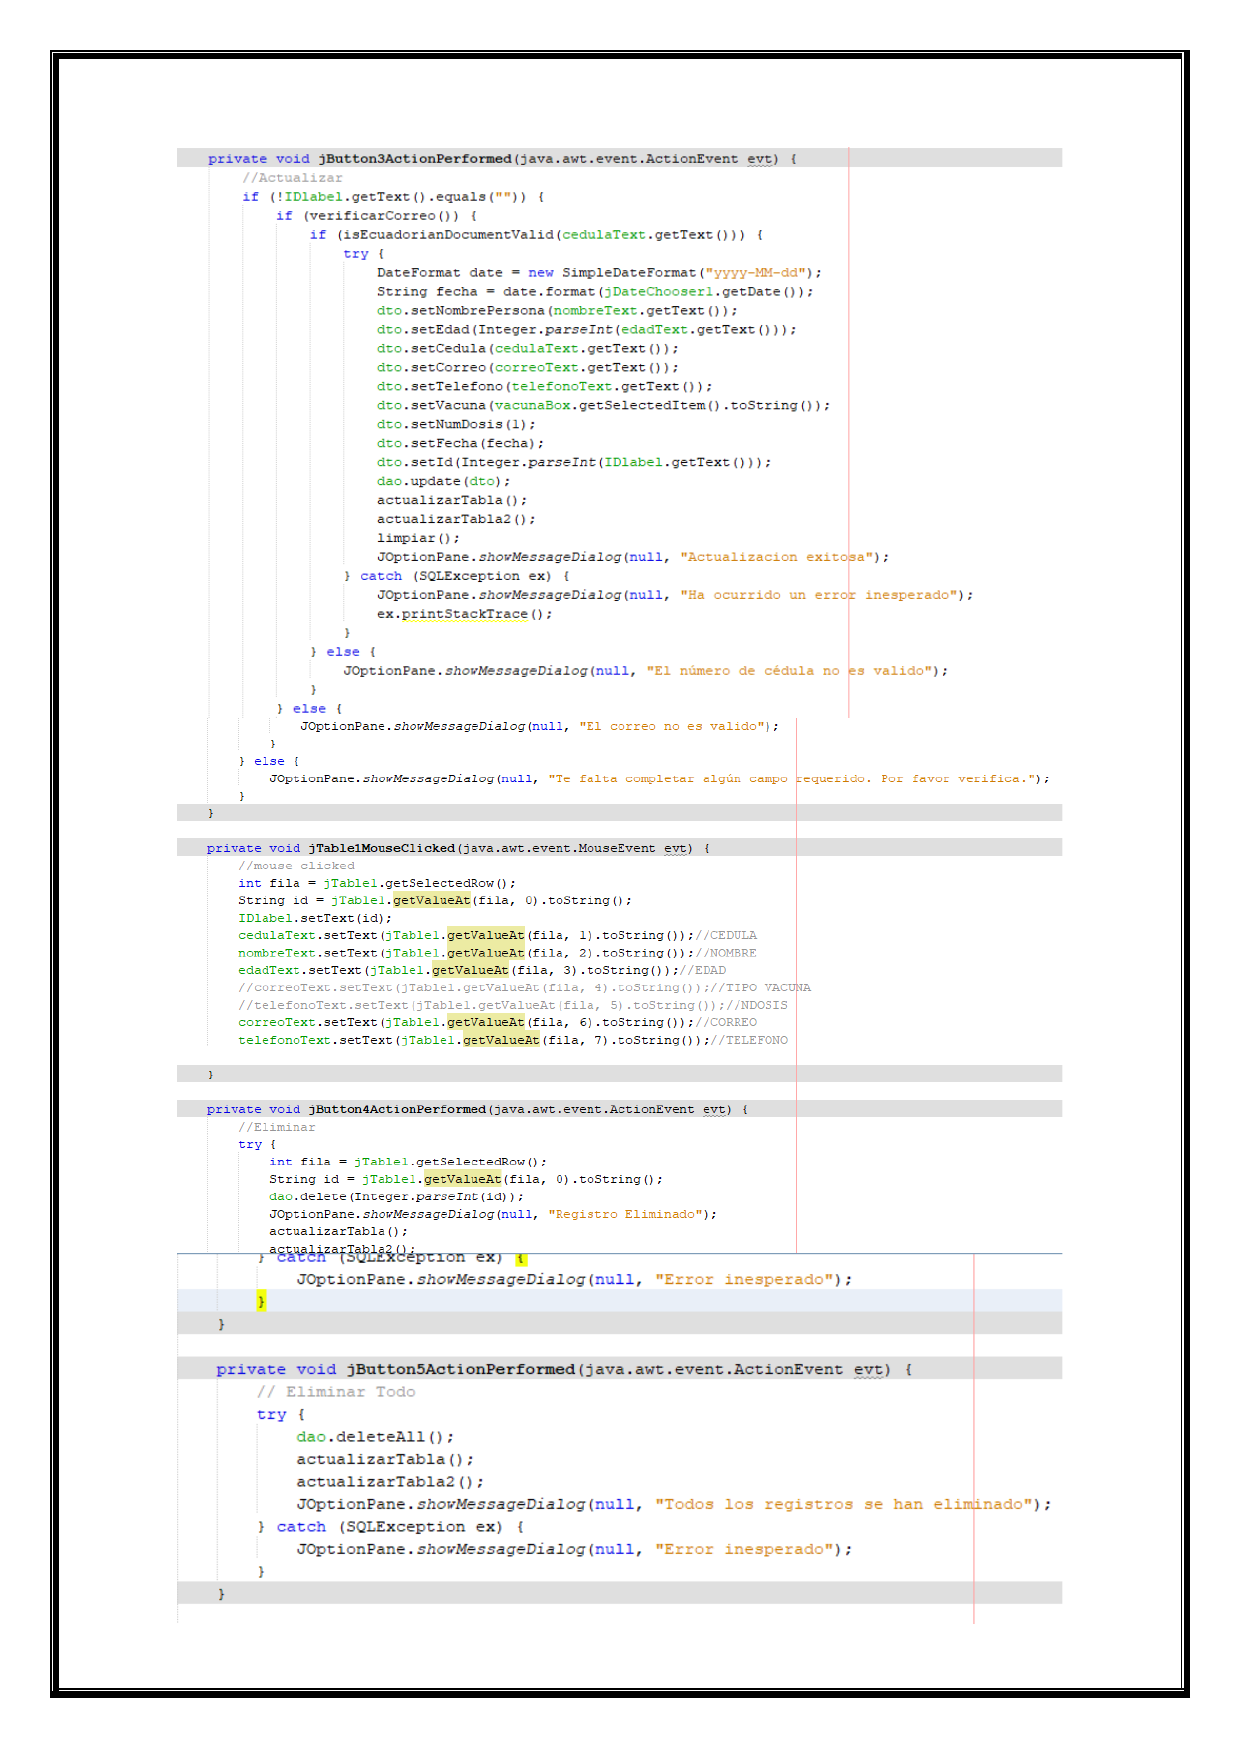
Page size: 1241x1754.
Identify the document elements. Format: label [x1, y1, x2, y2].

picture [177, 147, 1063, 1624]
